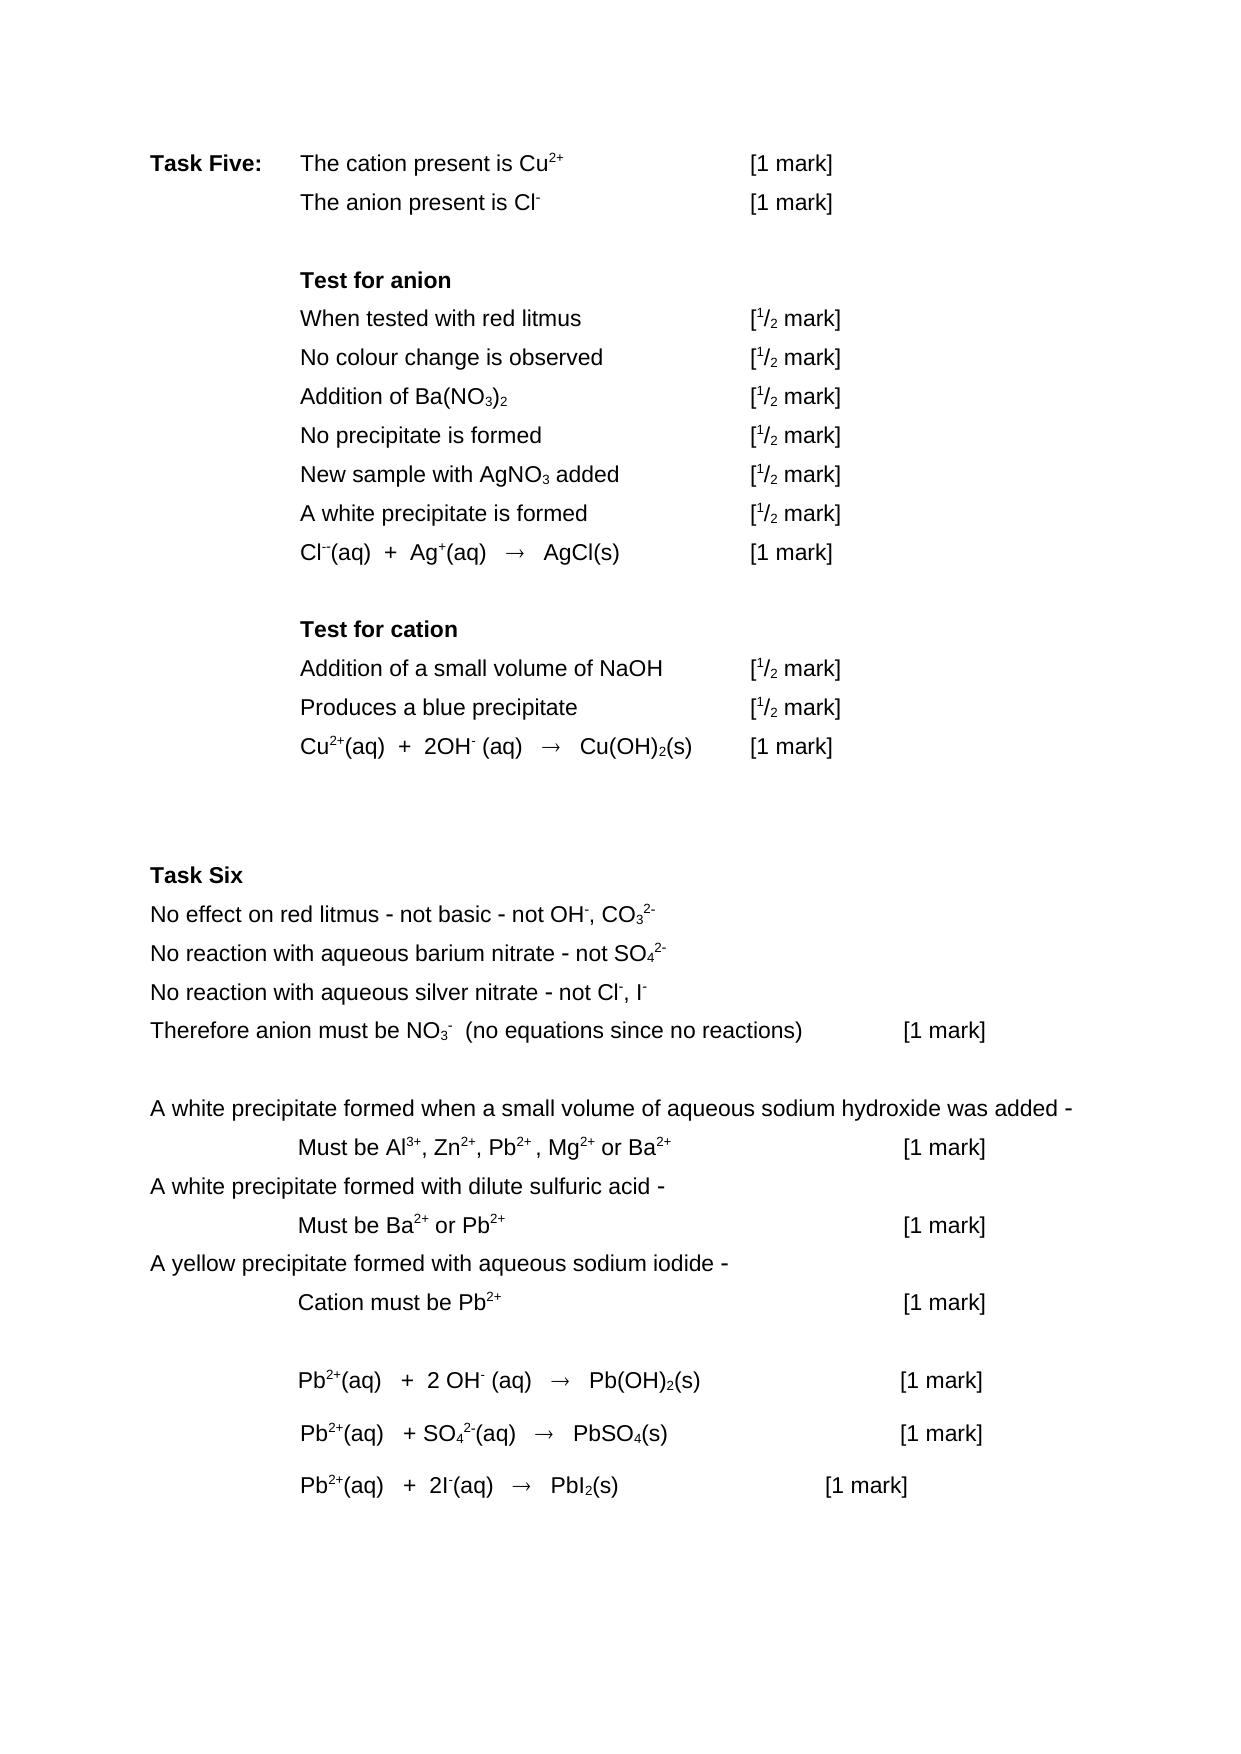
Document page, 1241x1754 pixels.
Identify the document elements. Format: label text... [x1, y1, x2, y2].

text A yellow precipitate formed with aqueous sodium iodide [150, 1250, 1090, 1277]
text Test for anion [225, 267, 1090, 293]
text No reaction with aqueous silver nitrate not Cl, I [150, 978, 1090, 1005]
text When tested with red litmus [1/2 mark] [266, 305, 1090, 332]
text Pb2+(aq) + SO42(aq) PbSO4(s) [1 mark] [266, 1420, 1090, 1446]
text No precipitate is formed [1/2 mark] [233, 422, 1090, 448]
text Task Six [150, 862, 1090, 888]
text The anion present is Cl [1 mark] [225, 189, 1090, 215]
text Test for cation [225, 616, 1090, 643]
text Produces a blue precipitate [1/2 mark] [266, 694, 1090, 720]
text Cu2+(aq) + 2OH- (aq) Cu(OH)2(s) [1 mark] [225, 733, 1090, 759]
text A white precipitate is formed [1/2 mark] [266, 500, 1090, 526]
text No effect on red litmus not basic not OH, CO32 [150, 901, 1090, 927]
text Addition of a small volume of NaOH [1/2 mark] [266, 655, 1090, 681]
text No reaction with aqueous barium nitrate not SO42 [150, 939, 1090, 966]
text A white precipitate formed when a small volume of aqueous sodium hydroxide was added [150, 1095, 1090, 1121]
text Must be Al3+, Zn2+, Pb2+ , Mg2+ or Ba2+ [1 mark] [150, 1134, 1090, 1160]
text Therefore anion must be NO3 (no equations since no reactions) [1 mark] [150, 1017, 1090, 1044]
text No colour change is observed [1/2 mark] [266, 344, 1090, 371]
text Cl-(aq) + Ag+(aq) AgCl(s) [1 mark] [233, 538, 1090, 565]
text Must be Ba2+ or Pb2+ [1 mark] [150, 1212, 1090, 1238]
text Cation must be Pb2+ [1 mark] [150, 1289, 1090, 1316]
text Pb2+(aq) + 2 OH- (aq) Pb(OH)2(s) [1 mark] [191, 1367, 1090, 1393]
text Pb2+(aq) + 2I-(aq) PbI2(s) [1 mark] [233, 1472, 1090, 1499]
text Task Five: The cation present is Cu2+ [1 mark] [150, 150, 1090, 176]
text Addition of Ba(NO3)2 [1/2 mark] [233, 383, 1090, 409]
text New sample with AgNO3 added [1/2 mark] [266, 461, 1090, 487]
text A white precipitate formed with dilute sulfuric acid [150, 1173, 1090, 1199]
